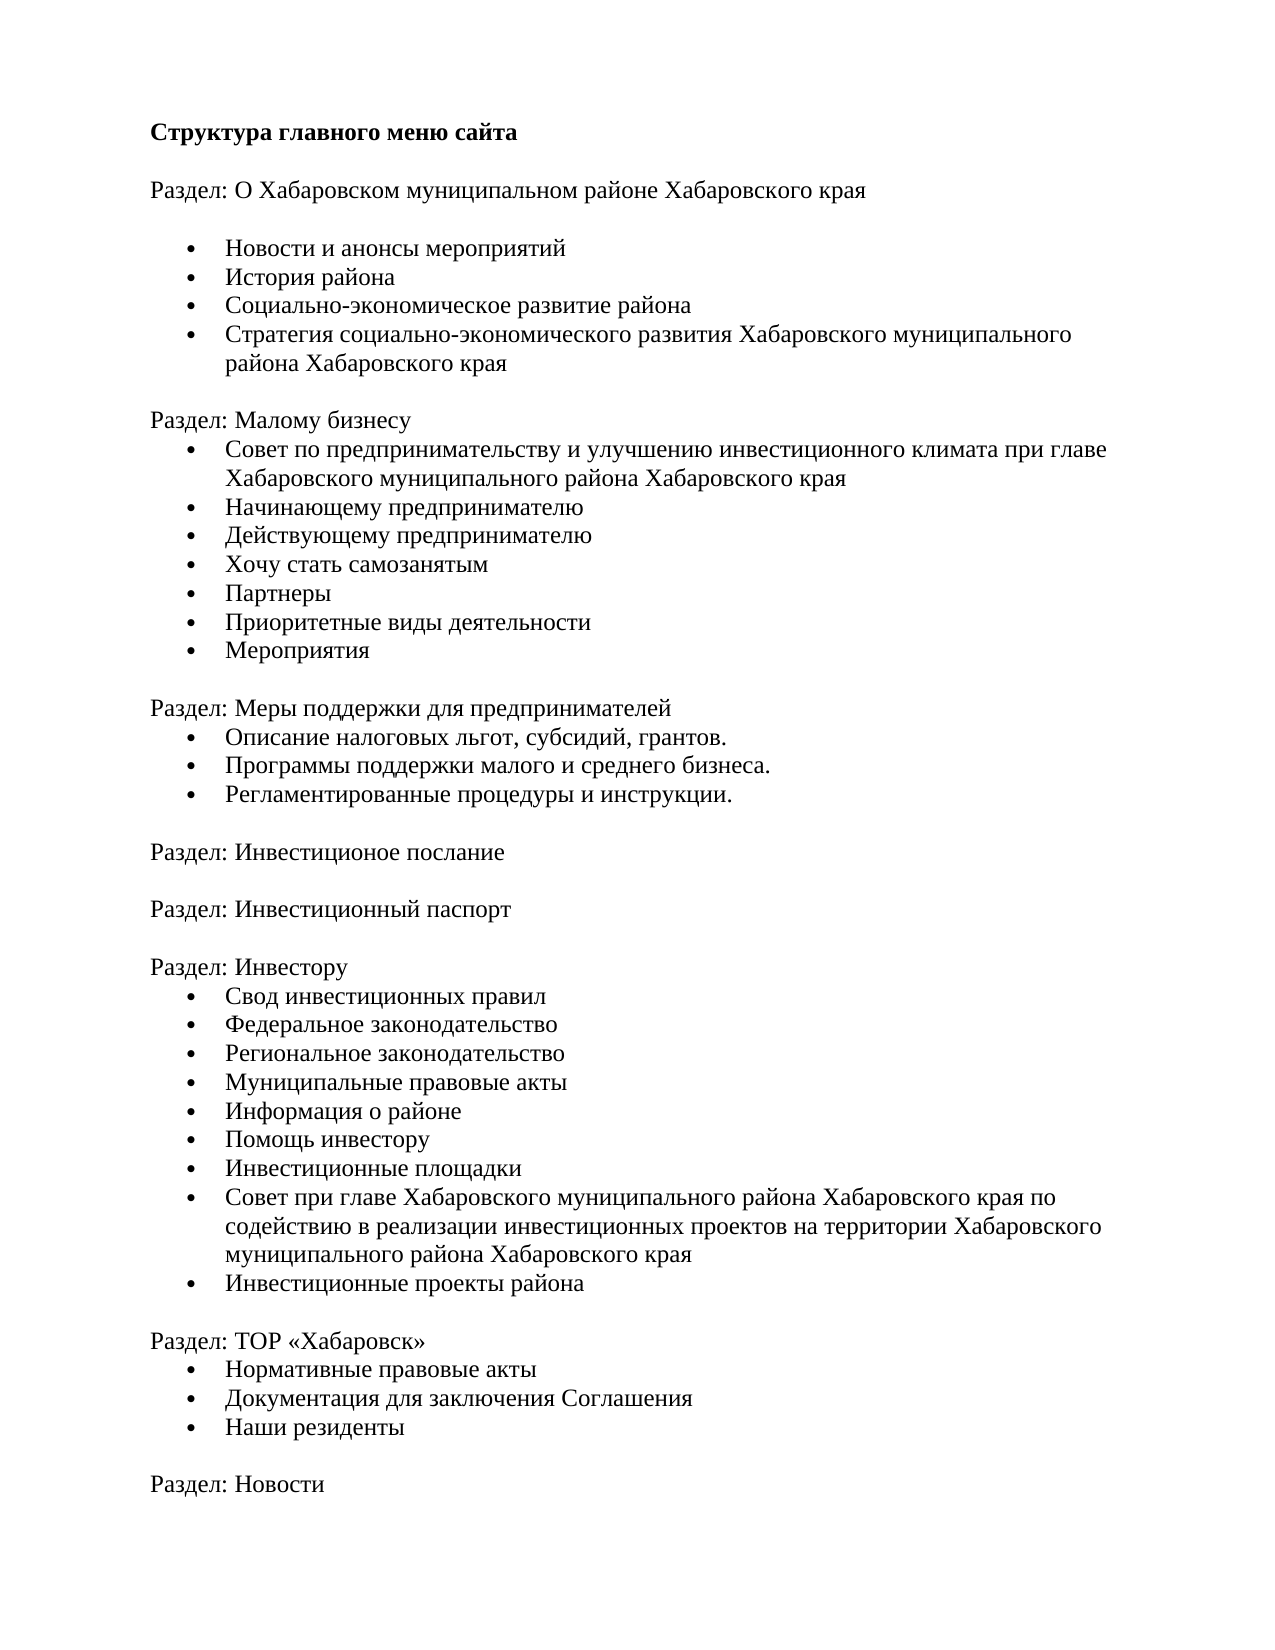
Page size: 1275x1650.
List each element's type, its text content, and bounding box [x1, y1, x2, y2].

list Совет при главе Хабаровского муниципального района Хабаровского края по содействию в реализации инвестиционных проектов на территории Хабаровского муниципального района Хабаровского края [187, 1182, 1125, 1268]
list Партнеры [187, 578, 1125, 607]
text Раздел: Меры поддержки для предпринимателей [150, 693, 1125, 722]
list Совет по предпринимательству и улучшению инвестиционного климата при главе Хабаровского муниципального района Хабаровского края [187, 434, 1125, 492]
list Стратегия социально-экономического развития Хабаровского муниципального района Хабаровского края [187, 319, 1125, 377]
text Раздел: О Хабаровском муниципальном районе Хабаровского края [150, 175, 1125, 204]
list Действующему предпринимателю [187, 520, 1125, 549]
text Раздел: Малому бизнесу [150, 405, 1125, 434]
list Инвестиционные проекты района [187, 1268, 1125, 1297]
text Раздел: Инвестиционое послание [150, 837, 1125, 866]
list Описание налоговых льгот, субсидий, грантов. [187, 722, 1125, 750]
list Инвестиционные площадки [187, 1153, 1125, 1182]
list История района [187, 262, 1125, 290]
list Федеральное законодательство [187, 1009, 1125, 1038]
list Хочу стать самозанятым [187, 549, 1125, 578]
list Начинающему предпринимателю [187, 492, 1125, 520]
text Раздел: Инвестору [150, 952, 1125, 981]
list Информация о районе [187, 1096, 1125, 1124]
text Раздел: ТОР «Хабаровск» [150, 1326, 1125, 1354]
list Регламентированные процедуры и инструкции. [187, 779, 1125, 808]
list Наши резиденты [187, 1412, 1125, 1441]
text Раздел: Новости [150, 1469, 1125, 1498]
list Муниципальные правовые акты [187, 1067, 1125, 1096]
list Социально-экономическое развитие района [187, 290, 1125, 319]
list Помощь инвестору [187, 1124, 1125, 1153]
list Приоритетные виды деятельности [187, 607, 1125, 635]
text Раздел: Инвестиционный паспорт [150, 894, 1125, 923]
list Нормативные правовые акты [187, 1354, 1125, 1383]
list Новости и анонсы мероприятий [187, 233, 1125, 262]
list Свод инвестиционных правил [187, 981, 1125, 1009]
list Программы поддержки малого и среднего бизнеса. [187, 750, 1125, 779]
text Структура главного меню сайта [150, 117, 1125, 146]
list Мероприятия [187, 635, 1125, 664]
list Документация для заключения Соглашения [187, 1383, 1125, 1412]
list Региональное законодательство [187, 1038, 1125, 1067]
